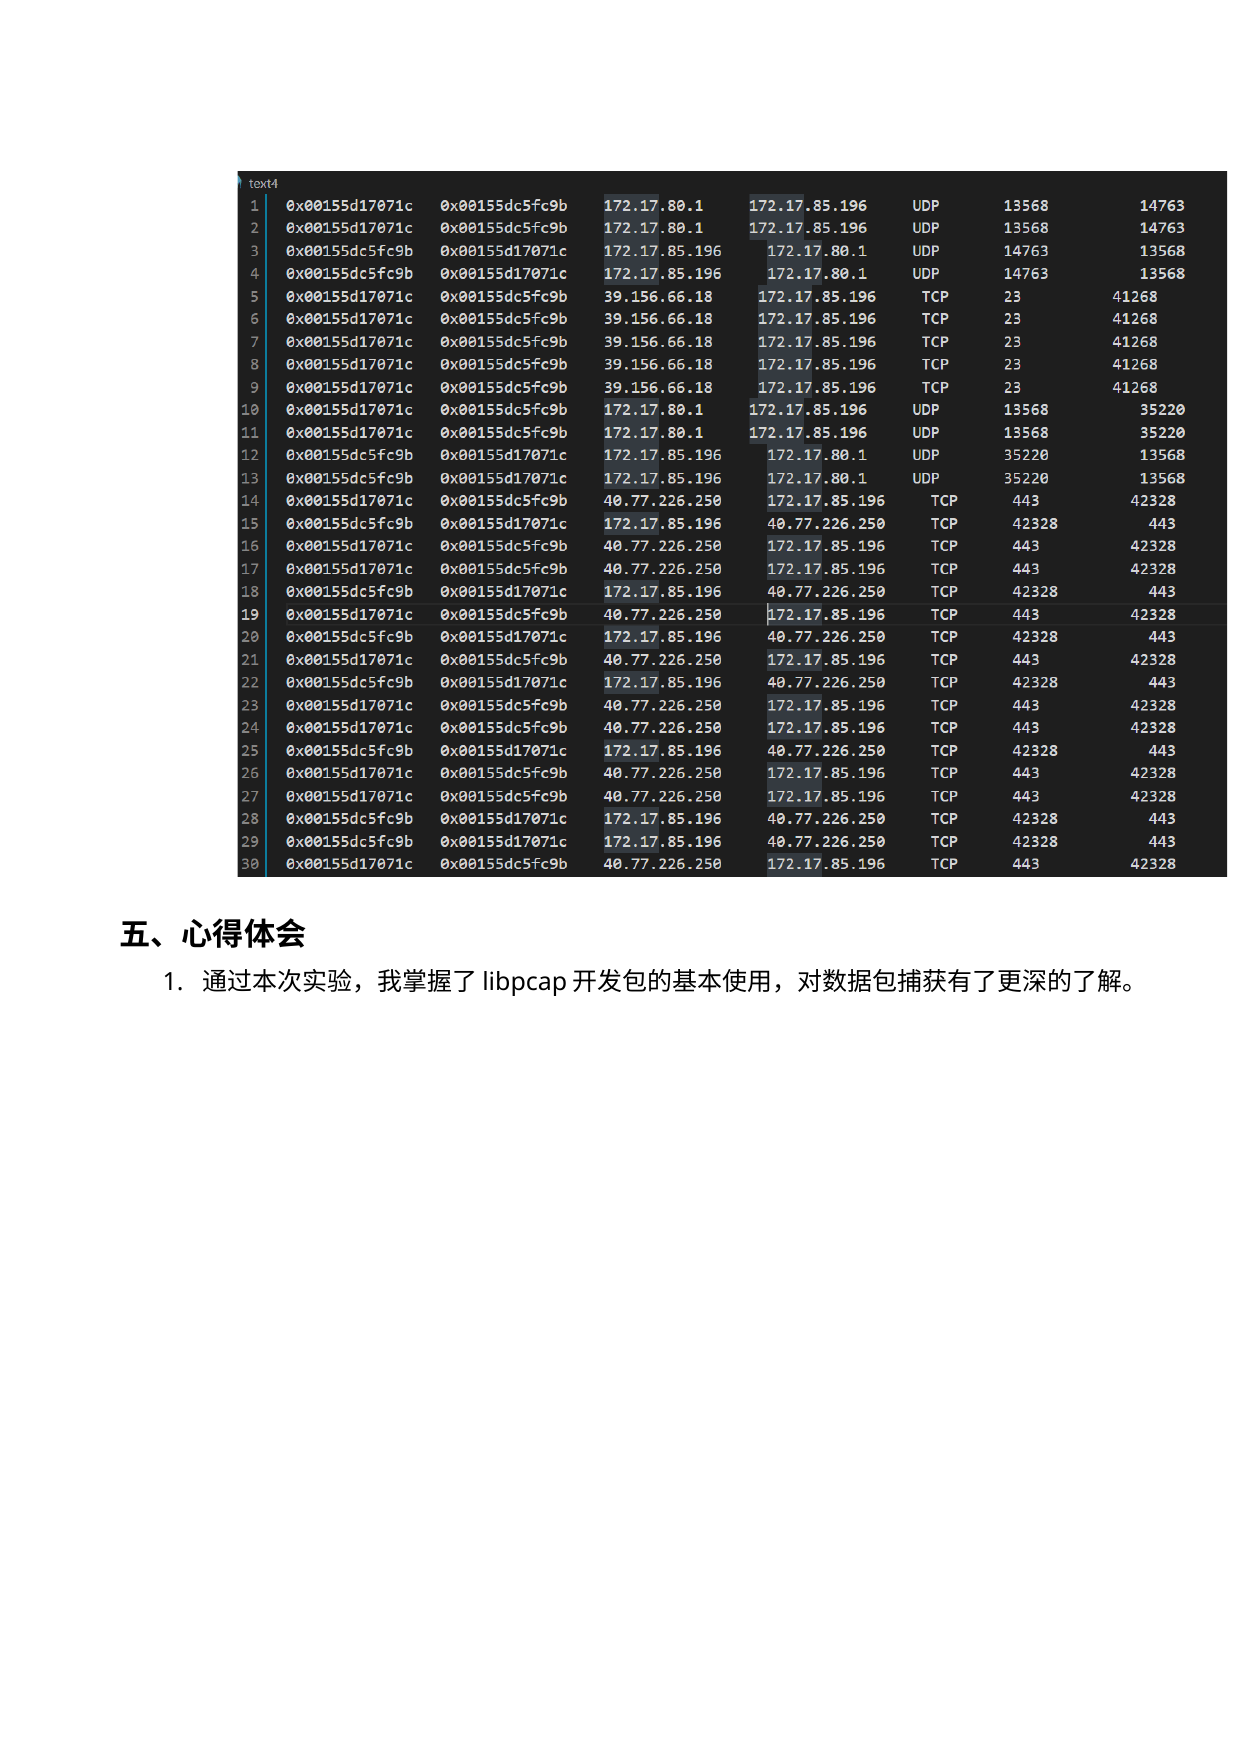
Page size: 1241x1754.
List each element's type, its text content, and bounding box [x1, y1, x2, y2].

list 通过本次实验，我掌握了libpcap开发包的基本使用，对数据包捕获有了更深的了解。 [162, 961, 1186, 998]
picture [237, 171, 1228, 877]
subtitle 五、心得体会 [112, 909, 1036, 954]
